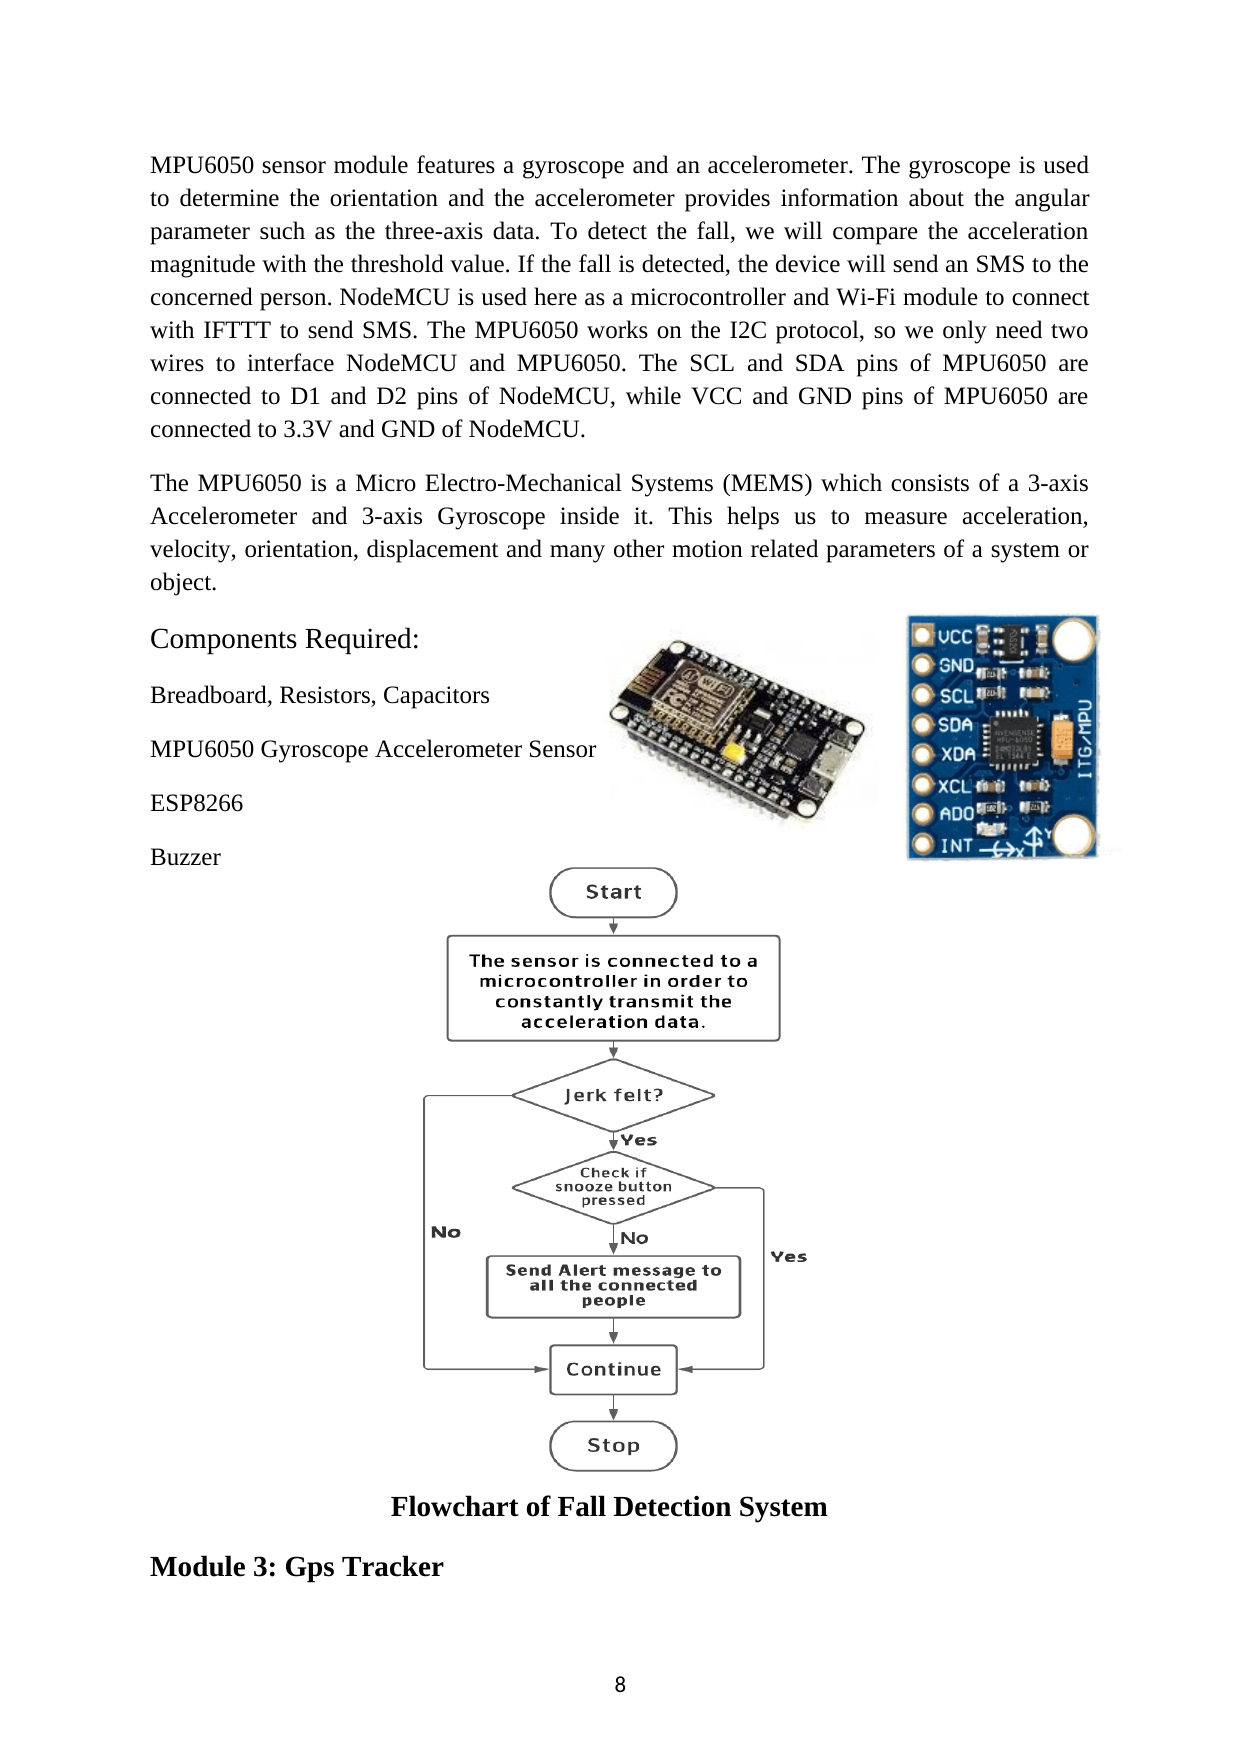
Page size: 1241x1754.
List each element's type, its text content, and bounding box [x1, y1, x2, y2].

text Module 3: Gps Tracker [150, 1549, 1090, 1582]
text Buzzer [150, 842, 1090, 871]
text ESP8266 [150, 788, 603, 817]
picture [395, 864, 835, 1474]
text The MPU6050 is a Micro Electro-Mechanical Systems (MEMS) which consists of a 3-axis Accelerometer and 3-axis Gyroscope inside it. This helps us to measure acceleration, velocity, orientation, displacement and many other motion related parameters of a system or object. [150, 468, 1090, 596]
text Breadboard, Resistors, Capacitors [150, 680, 603, 709]
text MPU6050 sensor module features a gyroscope and an accelerometer. The gyroscope is used to determine the orientation and the accelerometer provides information about the angular parameter such as the three-axis data. To detect the fall, we will compare the acceleration magnitude with the threshold value. If the fall is detected, the device will send an SMS to the concerned person. NodeMCU is used here as a microcontroller and Wi-Fi module to connect with IFTTT to send SMS. The MPU6050 works on the I2C protocol, so we only need two wires to interface NodeMCU and MPU6050. The SCL and SDA pins of MPU6050 are connected to D1 and D2 pins of NodeMCU, while VCC and GND pins of MPU6050 are connected to 3.3V and GND of NodeMCU. [150, 150, 1090, 443]
picture [603, 612, 1129, 863]
text MPU6050 Gyroscope Accelerometer Sensor [150, 734, 603, 763]
text Components Required: [150, 621, 878, 654]
text Flowchart of Fall Detection System [150, 1489, 1090, 1523]
